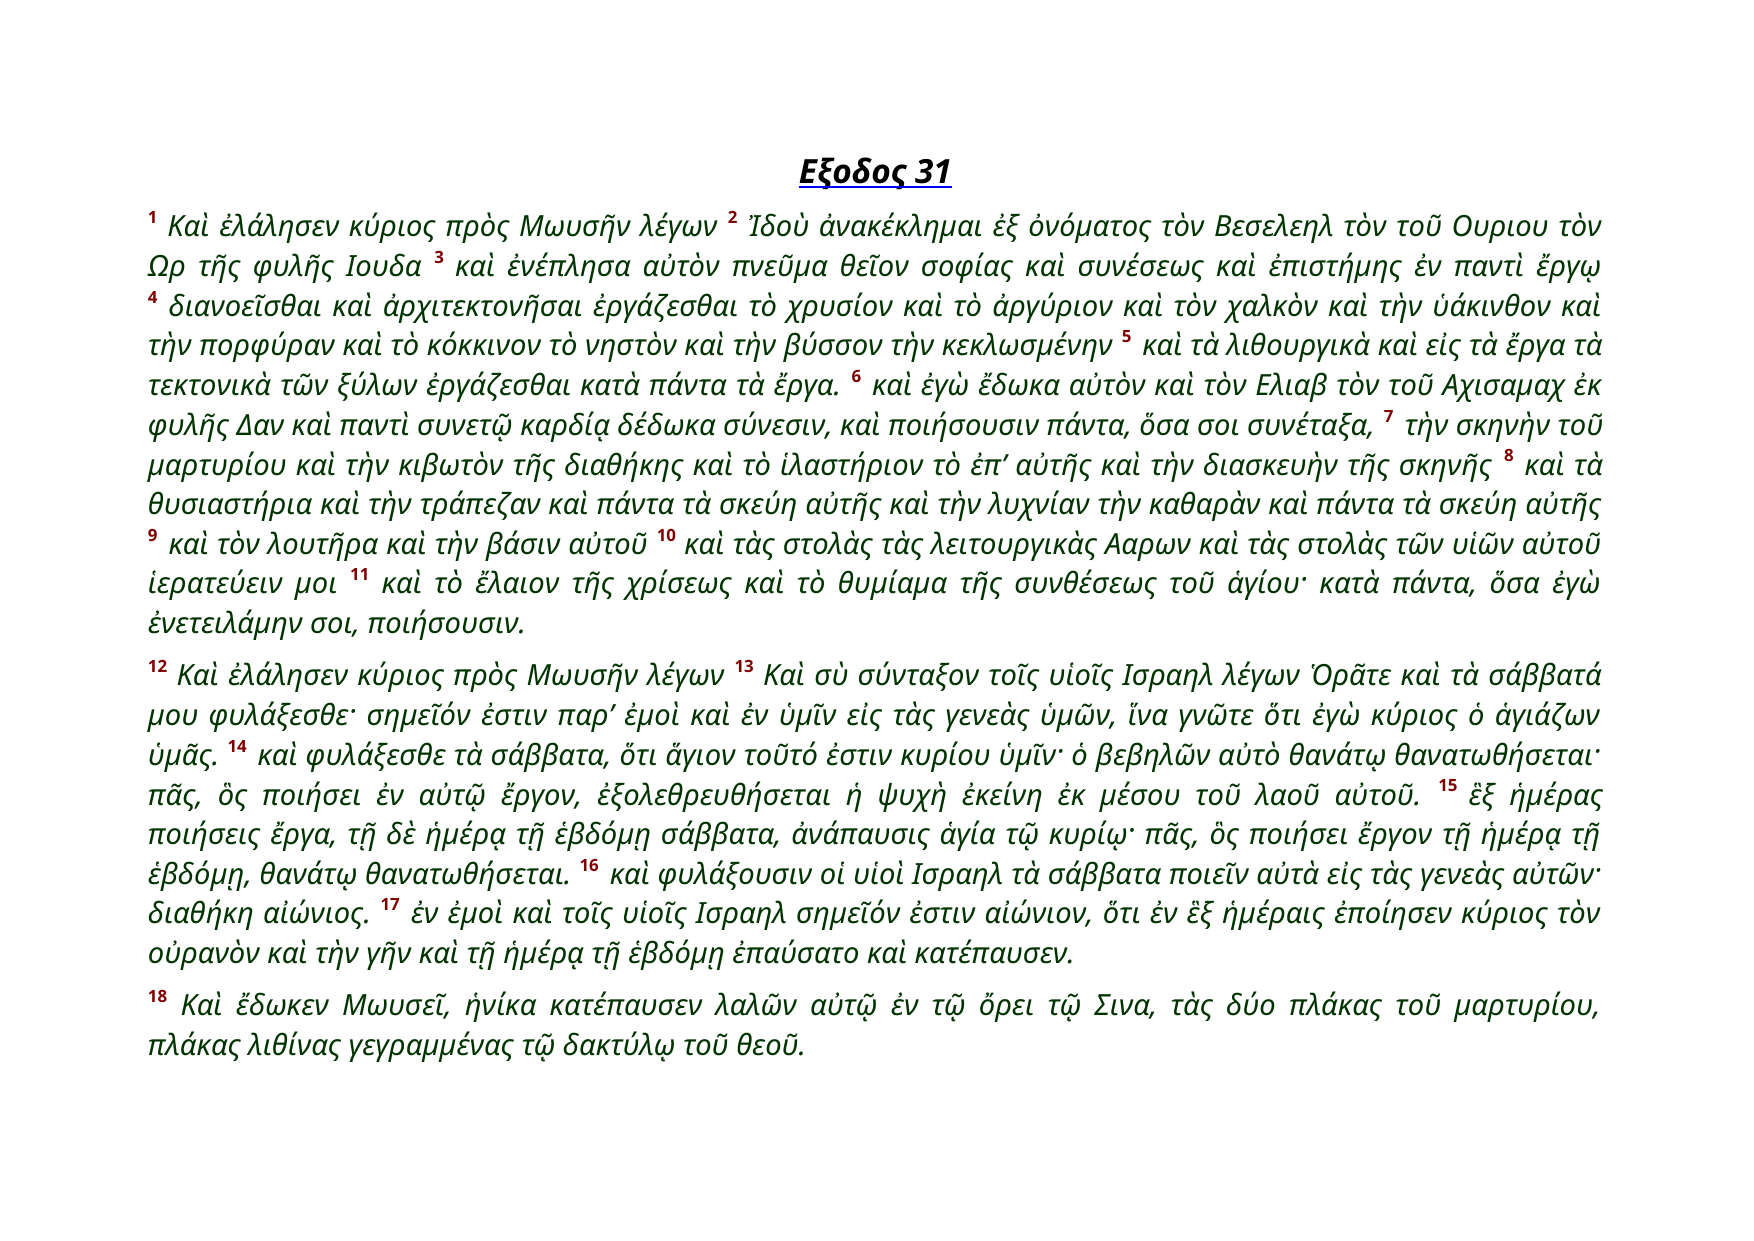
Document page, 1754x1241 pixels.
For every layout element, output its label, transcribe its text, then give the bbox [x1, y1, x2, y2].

text Εξοδος 31 [148, 148, 1606, 193]
text 18 Καὶ ἔδωκεν Μωυσεῖ, ἡνίκα κατέπαυσεν λαλῶν αὐτῷ ἐν τῷ ὄρει τῷ Σινα, τὰς δύο πλάκας τοῦ μαρτυρίου, πλάκας λιθίνας γεγραμμένας τῷ δακτύλῳ τοῦ θεοῦ. [148, 985, 1606, 1064]
text 1 Καὶ ἐλάλησεν κύριος πρὸς Μωυσῆν λέγων 2 Ἰδοὺ ἀνακέκλημαι ἐξ ὀνόματος τὸν Βεσελεηλ τὸν τοῦ Ουριου τὸν Ωρ τῆς φυλῆς Ιουδα 3 καὶ ἐνέπλησα αὐτὸν πνεῦμα θεῖον σοφίας καὶ συνέσεως καὶ ἐπιστήμης ἐν παντὶ ἔργῳ 4 διανοεῖσθαι καὶ ἀρχιτεκτονῆσαι ἐργάζεσθαι τὸ χρυσίον καὶ τὸ ἀργύριον καὶ τὸν χαλκὸν καὶ τὴν ὑάκινθον καὶ τὴν πορφύραν καὶ τὸ κόκκινον τὸ νηστὸν καὶ τὴν βύσσον τὴν κεκλωσμένην 5 καὶ τὰ λιθουργικὰ καὶ εἰς τὰ ἔργα τὰ τεκτονικὰ τῶν ξύλων ἐργάζεσθαι κατὰ πάντα τὰ ἔργα. 6 καὶ ἐγὼ ἔδωκα αὐτὸν καὶ τὸν Ελιαβ τὸν τοῦ Αχισαμαχ ἐκ φυλῆς Δαν καὶ παντὶ συνετῷ καρδίᾳ δέδωκα σύνεσιν, καὶ ποιήσουσιν πάντα, ὅσα σοι συνέταξα, 7 τὴν σκηνὴν τοῦ μαρτυρίου καὶ τὴν κιβωτὸν τῆς διαθήκης καὶ τὸ ἱλαστήριον τὸ ἐπ’ αὐτῆς καὶ τὴν διασκευὴν τῆς σκηνῆς 8 καὶ τὰ θυσιαστήρια καὶ τὴν τράπεζαν καὶ πάντα τὰ σκεύη αὐτῆς καὶ τὴν λυχνίαν τὴν καθαρὰν καὶ πάντα τὰ σκεύη αὐτῆς 9 καὶ τὸν λουτῆρα καὶ τὴν βάσιν αὐτοῦ 10 καὶ τὰς στολὰς τὰς λειτουργικὰς Ααρων καὶ τὰς στολὰς τῶν υἱῶν αὐτοῦ ἱερατεύειν μοι 11 καὶ τὸ ἔλαιον τῆς χρίσεως καὶ τὸ θυμίαμα τῆς συνθέσεως τοῦ ἁγίου· κατὰ πάντα, ὅσα ἐγὼ ἐνετειλάμην σοι, ποιήσουσιν. [148, 206, 1606, 642]
text 12 Καὶ ἐλάλησεν κύριος πρὸς Μωυσῆν λέγων 13 Καὶ σὺ σύνταξον τοῖς υἱοῖς Ισραηλ λέγων Ὁρᾶτε καὶ τὰ σάββατά μου φυλάξεσθε· σημεῖόν ἐστιν παρ’ ἐμοὶ καὶ ἐν ὑμῖν εἰς τὰς γενεὰς ὑμῶν, ἵνα γνῶτε ὅτι ἐγὼ κύριος ὁ ἁγιάζων ὑμᾶς. 14 καὶ φυλάξεσθε τὰ σάββατα, ὅτι ἅγιον τοῦτό ἐστιν κυρίου ὑμῖν· ὁ βεβηλῶν αὐτὸ θανάτῳ θανατωθήσεται· πᾶς, ὃς ποιήσει ἐν αὐτῷ ἔργον, ἐξολεθρευθήσεται ἡ ψυχὴ ἐκείνη ἐκ μέσου τοῦ λαοῦ αὐτοῦ. 15 ἓξ ἡμέρας ποιήσεις ἔργα, τῇ δὲ ἡμέρᾳ τῇ ἑβδόμῃ σάββατα, ἀνάπαυσις ἁγία τῷ κυρίῳ· πᾶς, ὃς ποιήσει ἔργον τῇ ἡμέρᾳ τῇ ἑβδόμῃ, θανάτῳ θανατωθήσεται. 16 καὶ φυλάξουσιν οἱ υἱοὶ Ισραηλ τὰ σάββατα ποιεῖν αὐτὰ εἰς τὰς γενεὰς αὐτῶν· διαθήκη αἰώνιος. 17 ἐν ἐμοὶ καὶ τοῖς υἱοῖς Ισραηλ σημεῖόν ἐστιν αἰώνιον, ὅτι ἐν ἓξ ἡμέραις ἐποίησεν κύριος τὸν οὐρανὸν καὶ τὴν γῆν καὶ τῇ ἡμέρᾳ τῇ ἑβδόμῃ ἐπαύσατο καὶ κατέπαυσεν. [148, 655, 1606, 972]
